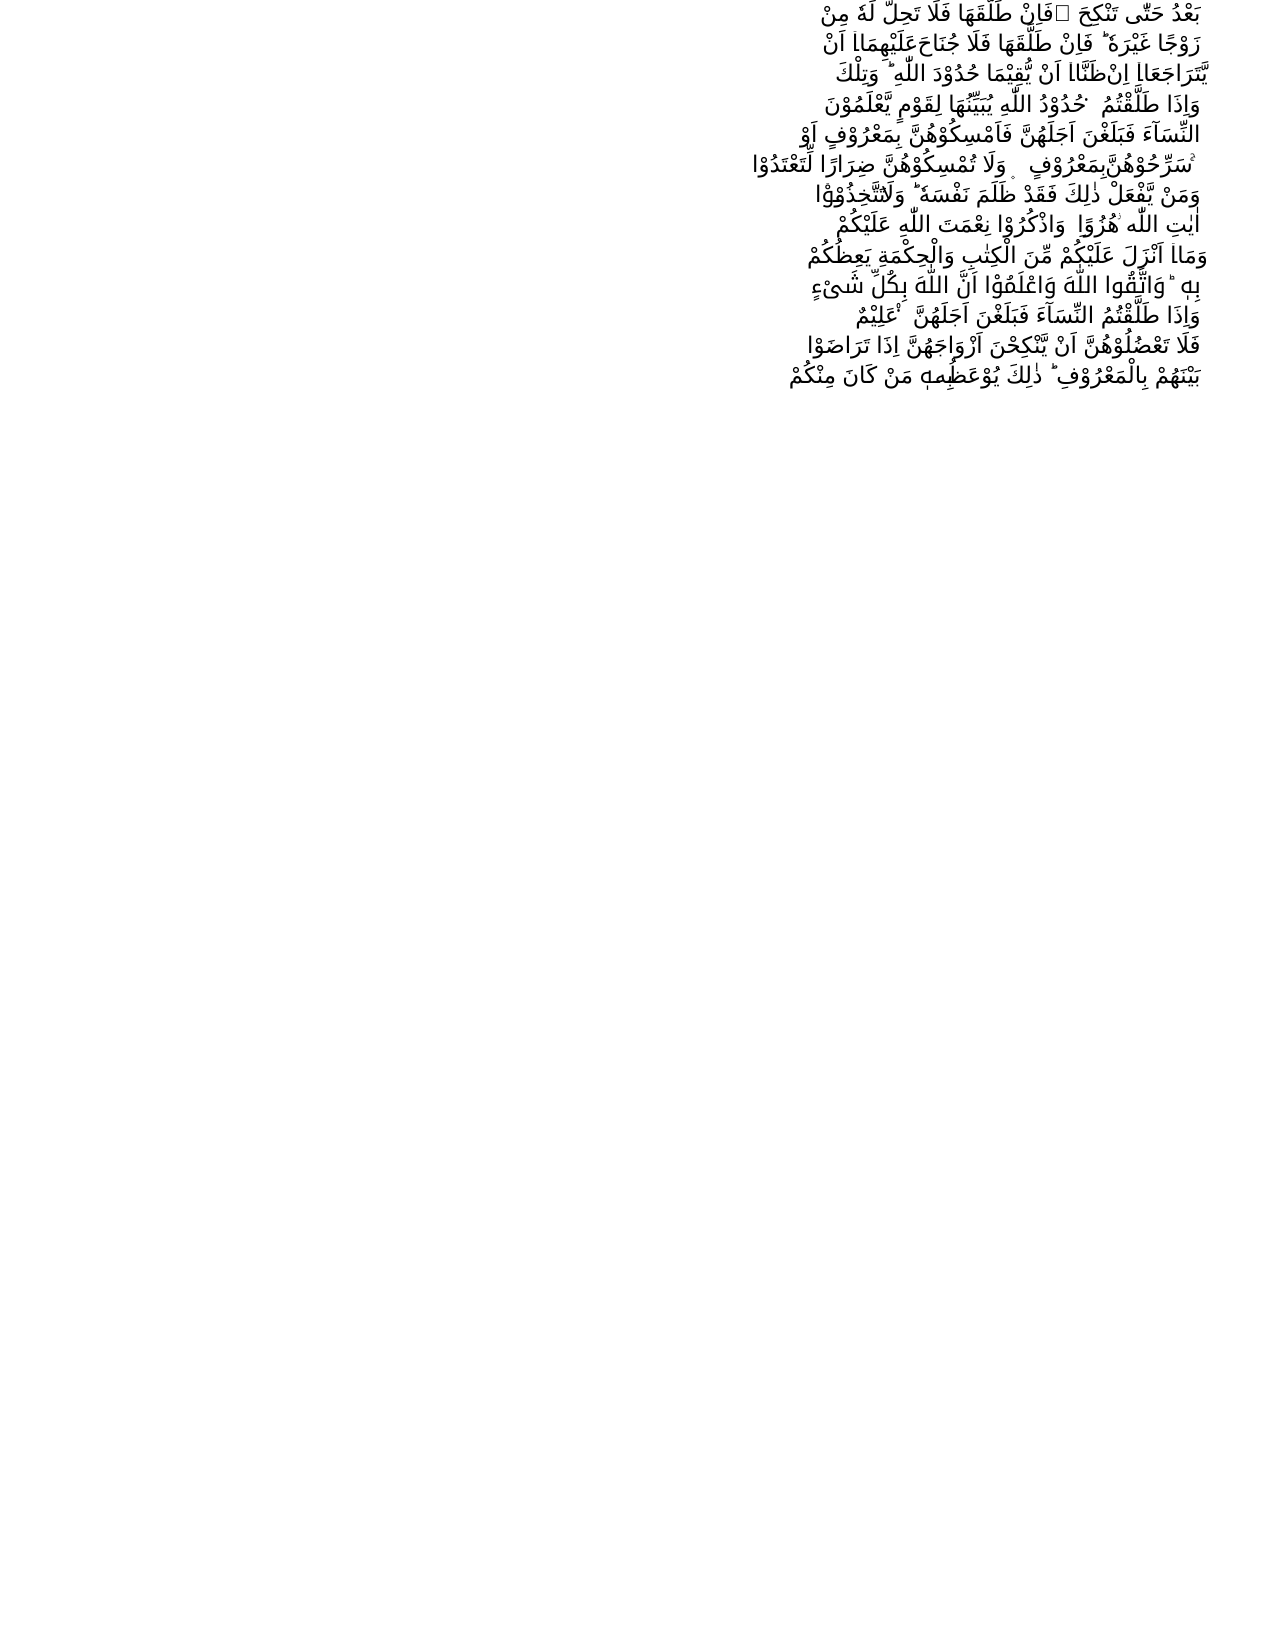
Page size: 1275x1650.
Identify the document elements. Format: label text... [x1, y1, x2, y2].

text وَمَنْ یَّفْعَلْ ذٰلِكَ فَقَدْ ظَلَمَ نَفْسَهٗ ؕ وَلَا تَتَّخِذُوْۤا [75, 181, 1200, 208]
text بِهٖ ؕ وَاتَّقُوا اللّٰهَ وَاعْلَمُوْۤا اَنَّ اللّٰهَ بِكُلِّ شَیْءٍ [75, 272, 1200, 298]
text سَرِّحُوْهُنَّ بِمَعْرُوْفٍ ۪ وَلَا تُمْسِكُوْهُنَّ ضِرَارًا لِّتَعْتَدُوْا ۚ [75, 151, 1200, 177]
text بَیْنَهُمْ بِالْمَعْرُوْفِ ؕ ذٰلِكَ یُوْعَظُ بِهٖ مَنْ كَانَ مِنْكُمْ [75, 362, 1200, 389]
text عَلِیْمٌ ۟۠ وَاِذَا طَلَّقْتُمُ النِّسَآءَ فَبَلَغْنَ اَجَلَهُنَّ [75, 302, 1200, 328]
text یَّتَرَاجَعَاۤ اِنْ ظَنَّاۤ اَنْ یُّقِیْمَا حُدُوْدَ اللّٰهِ ؕ وَتِلْكَ [75, 60, 1200, 87]
text النِّسَآءَ فَبَلَغْنَ اَجَلَهُنَّ فَاَمْسِكُوْهُنَّ بِمَعْرُوْفٍ اَوْ [75, 121, 1200, 147]
text حُدُوْدُ اللّٰهِ یُبَیِّنُهَا لِقَوْمٍ یَّعْلَمُوْنَ ۟ وَاِذَا طَلَّقْتُمُ [75, 91, 1200, 117]
text فَاِنْ طَلَّقَهَا فَلَا تَحِلُّ لَهٗ مِنْ بَعْدُ حَتّٰی تَنْكِحَ [75, 0, 1200, 26]
text اٰیٰتِ اللّٰهِ هُزُوًا ؗ وَاذْكُرُوْا نِعْمَتَ اللّٰهِ عَلَیْكُمْ [75, 211, 1200, 238]
text زَوْجًا غَیْرَهٗ ؕ فَاِنْ طَلَّقَهَا فَلَا جُنَاحَ عَلَیْهِمَاۤ اَنْ [75, 30, 1200, 57]
text وَمَاۤ اَنْزَلَ عَلَیْكُمْ مِّنَ الْكِتٰبِ وَالْحِكْمَةِ یَعِظُكُمْ [75, 242, 1200, 268]
text فَلَا تَعْضُلُوْهُنَّ اَنْ یَّنْكِحْنَ اَزْوَاجَهُنَّ اِذَا تَرَاضَوْا [75, 332, 1200, 359]
